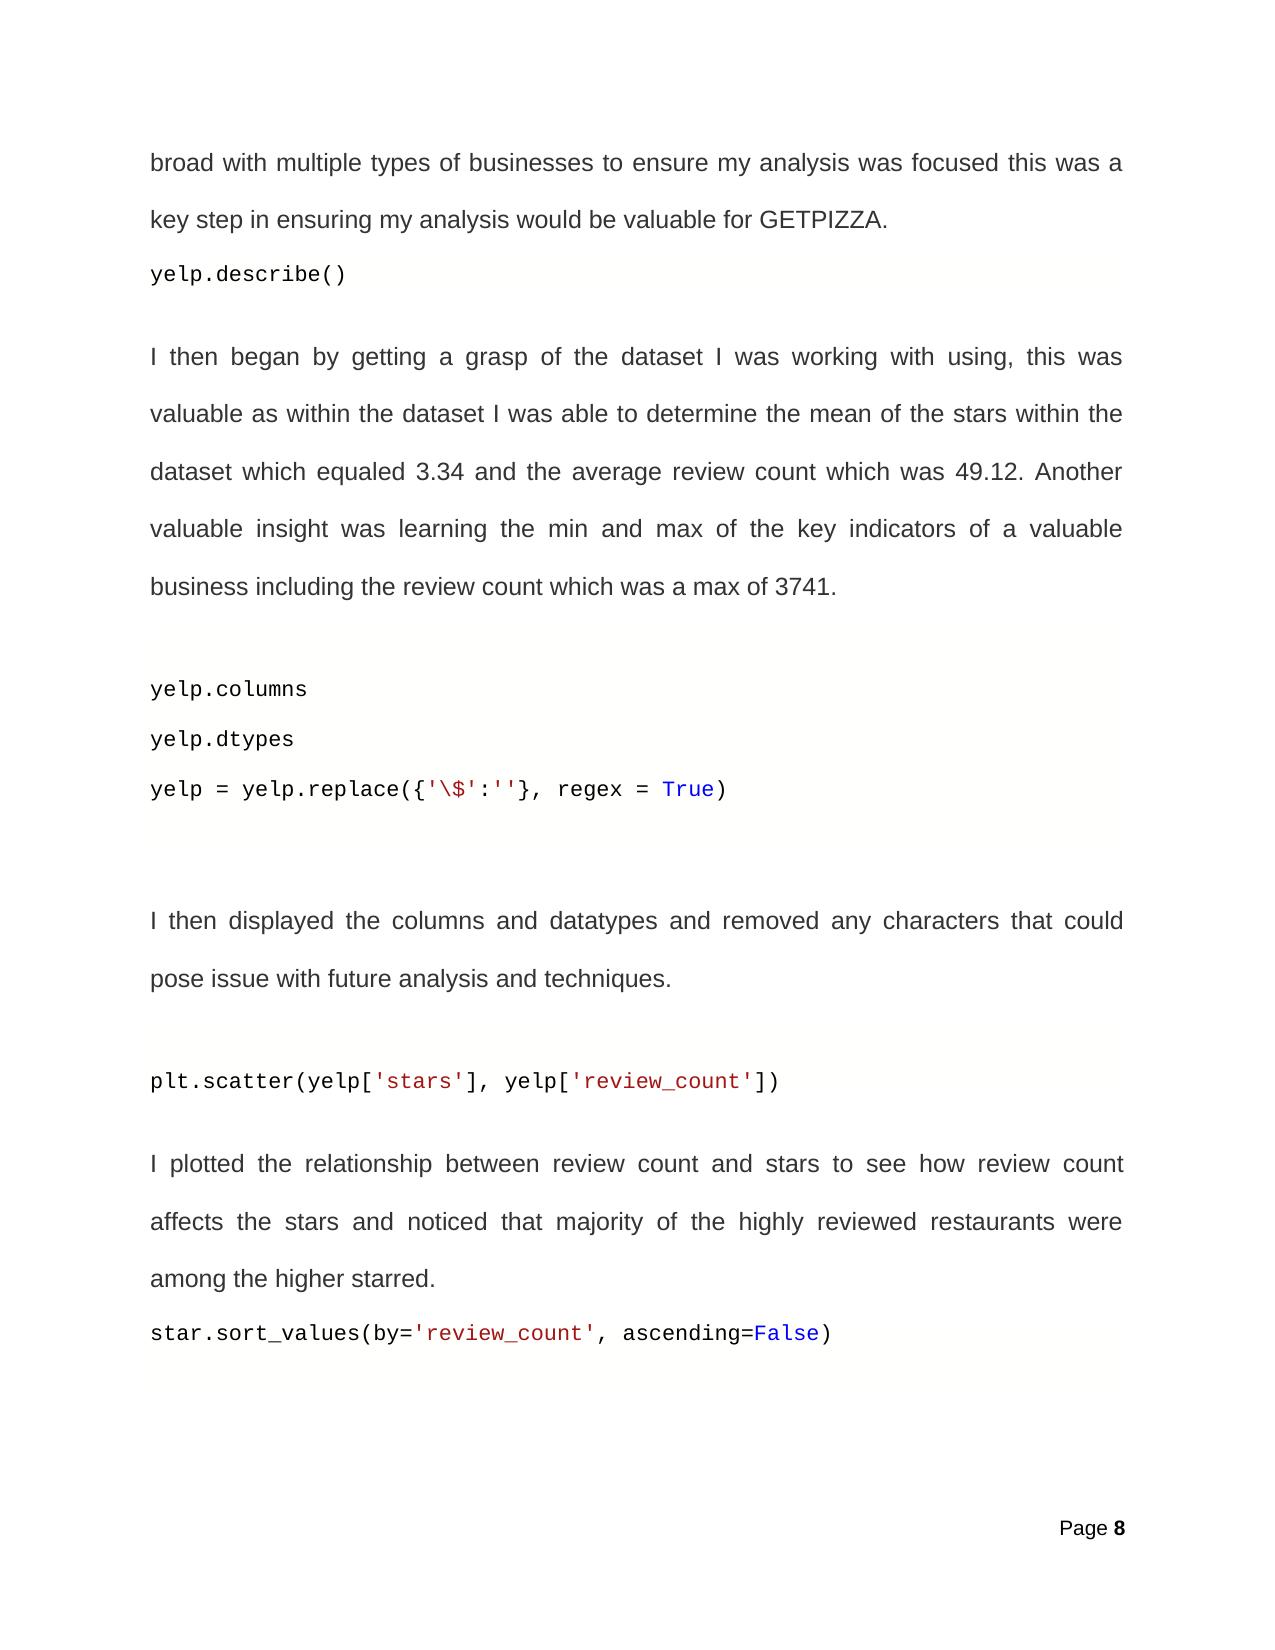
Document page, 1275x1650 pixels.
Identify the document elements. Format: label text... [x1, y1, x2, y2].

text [150, 148, 1125, 234]
text yelp.columns [150, 678, 1125, 703]
text yelp.dtypes [150, 728, 1125, 753]
text star.sort_values(by='review_count', ascending=False) [150, 1322, 1125, 1347]
text plt.scatter(yelp['stars'], yelp['review_count']) [150, 1071, 1125, 1095]
text I plotted the relationship between review count and stars to see how review count affects the stars and noticed that majority of the highly reviewed restaurants were among the higher starred. [150, 1149, 1125, 1293]
text I then began by getting a grasp of the dataset I was working with using, this was valuable as within the dataset I was able to determine the mean of the stars within the dataset which equaled 3.34 and the average review count which was 49.12. Another valuable insight was learning the min and max of the key indicators of a valuable business including the review count which was a max of 3741. [150, 341, 1125, 600]
text yelp.describe() [150, 263, 1125, 287]
text yelp = yelp.replace({'\$':''}, regex = True) [150, 778, 1125, 802]
text I then displayed the columns and datatypes and removed any characters that could pose issue with future analysis and techniques. [150, 906, 1125, 992]
